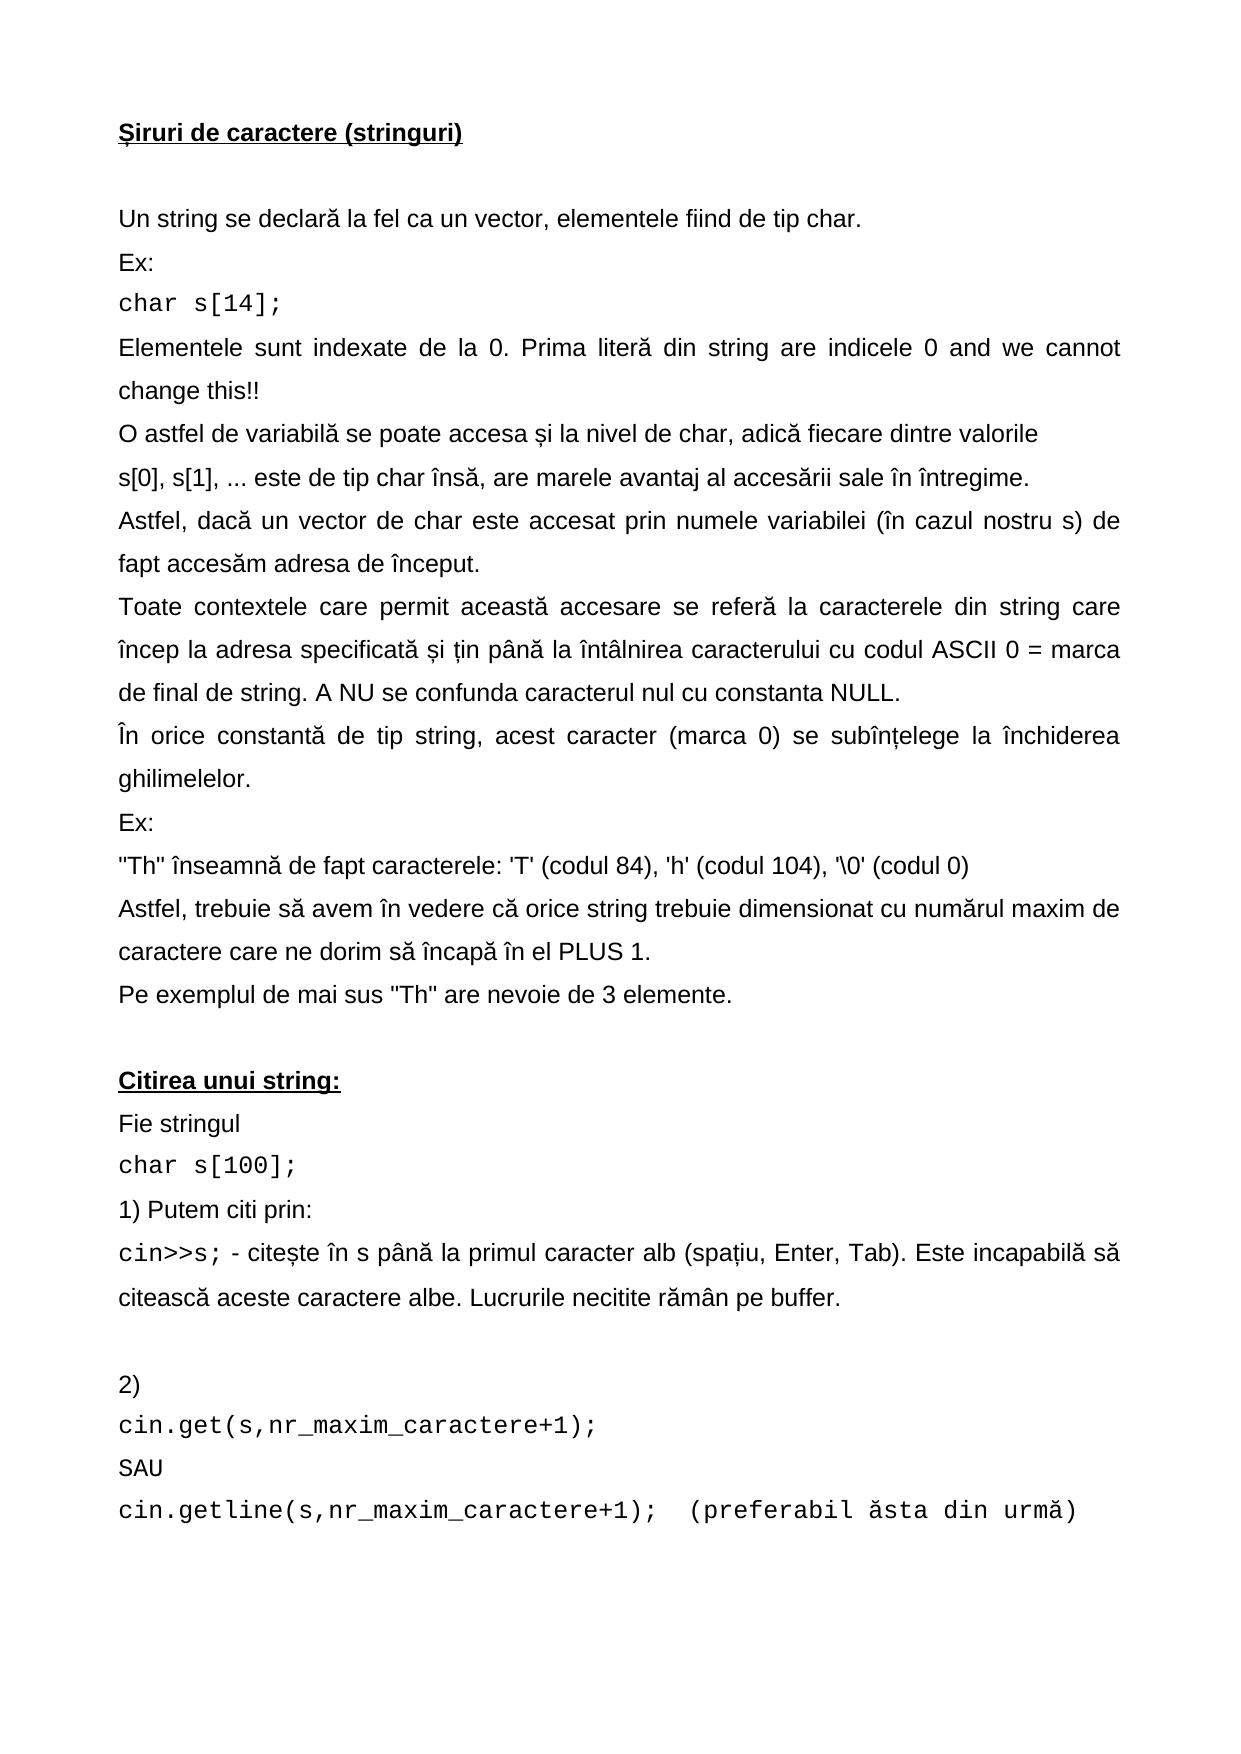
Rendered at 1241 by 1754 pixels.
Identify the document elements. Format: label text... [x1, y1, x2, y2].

text Pe exemplul de mai sus "Th" are nevoie de 3 elemente. [118, 980, 1122, 1009]
text Citirea unui string: [118, 1066, 1122, 1095]
text "Th" înseamnă de fapt caracterele: 'T' (codul 84), 'h' (codul 104), '\0' (codul 0) [118, 851, 1122, 879]
text 2) [118, 1370, 1122, 1398]
text Astfel, trebuie să avem în vedere că orice string trebuie dimensionat cu numărul maxim de caractere care ne dorim să încapă în el PLUS 1. [118, 894, 1122, 966]
text char s[14]; [118, 291, 1122, 319]
text Șiruri de caractere (stringuri) [118, 118, 1122, 147]
text cin.get(s,nr_maxim_caractere+1); [118, 1413, 1122, 1441]
text cin.getline(s,nr_maxim_caractere+1); (preferabil ăsta din urmă) [118, 1498, 1122, 1526]
text Toate contextele care permit această accesare se referă la caracterele din string care încep la adresa specificată și țin până la întâlnirea caracterului cu codul ASCII 0 = marca de final de string. A NU se confunda caracterul nul cu constanta NULL. [118, 592, 1122, 707]
text În orice constantă de tip string, acest caracter (marca 0) se subînțelege la închiderea ghilimelelor. [118, 721, 1122, 793]
text O astfel de variabilă se poate accesa și la nivel de char, adică fiecare dintre valorile [118, 419, 1122, 448]
text s[0], s[1], ... este de tip char însă, are marele avantaj al accesării sale în întregime. [118, 462, 1122, 491]
text 1) Putem citi prin: [118, 1195, 1122, 1224]
text Astfel, dacă un vector de char este accesat prin numele variabilei (în cazul nostru s) de fapt accesăm adresa de început. [118, 506, 1122, 577]
text Elementele sunt indexate de la 0. Prima literă din string are indicele 0 and we cannot change this!! [118, 333, 1122, 405]
text cin>>s; - citește în s până la primul caracter alb (spațiu, Enter, Tab). Este incapabilă să citească aceste caractere albe. Lucrurile necitite rămân pe buffer. [118, 1238, 1122, 1312]
text SAU [118, 1455, 1122, 1484]
text Ex: [118, 807, 1122, 836]
text Un string se declară la fel ca un vector, elementele fiind de tip char. [118, 204, 1122, 233]
text Ex: [118, 247, 1122, 276]
text char s[100]; [118, 1152, 1122, 1181]
text Fie stringul [118, 1109, 1122, 1138]
